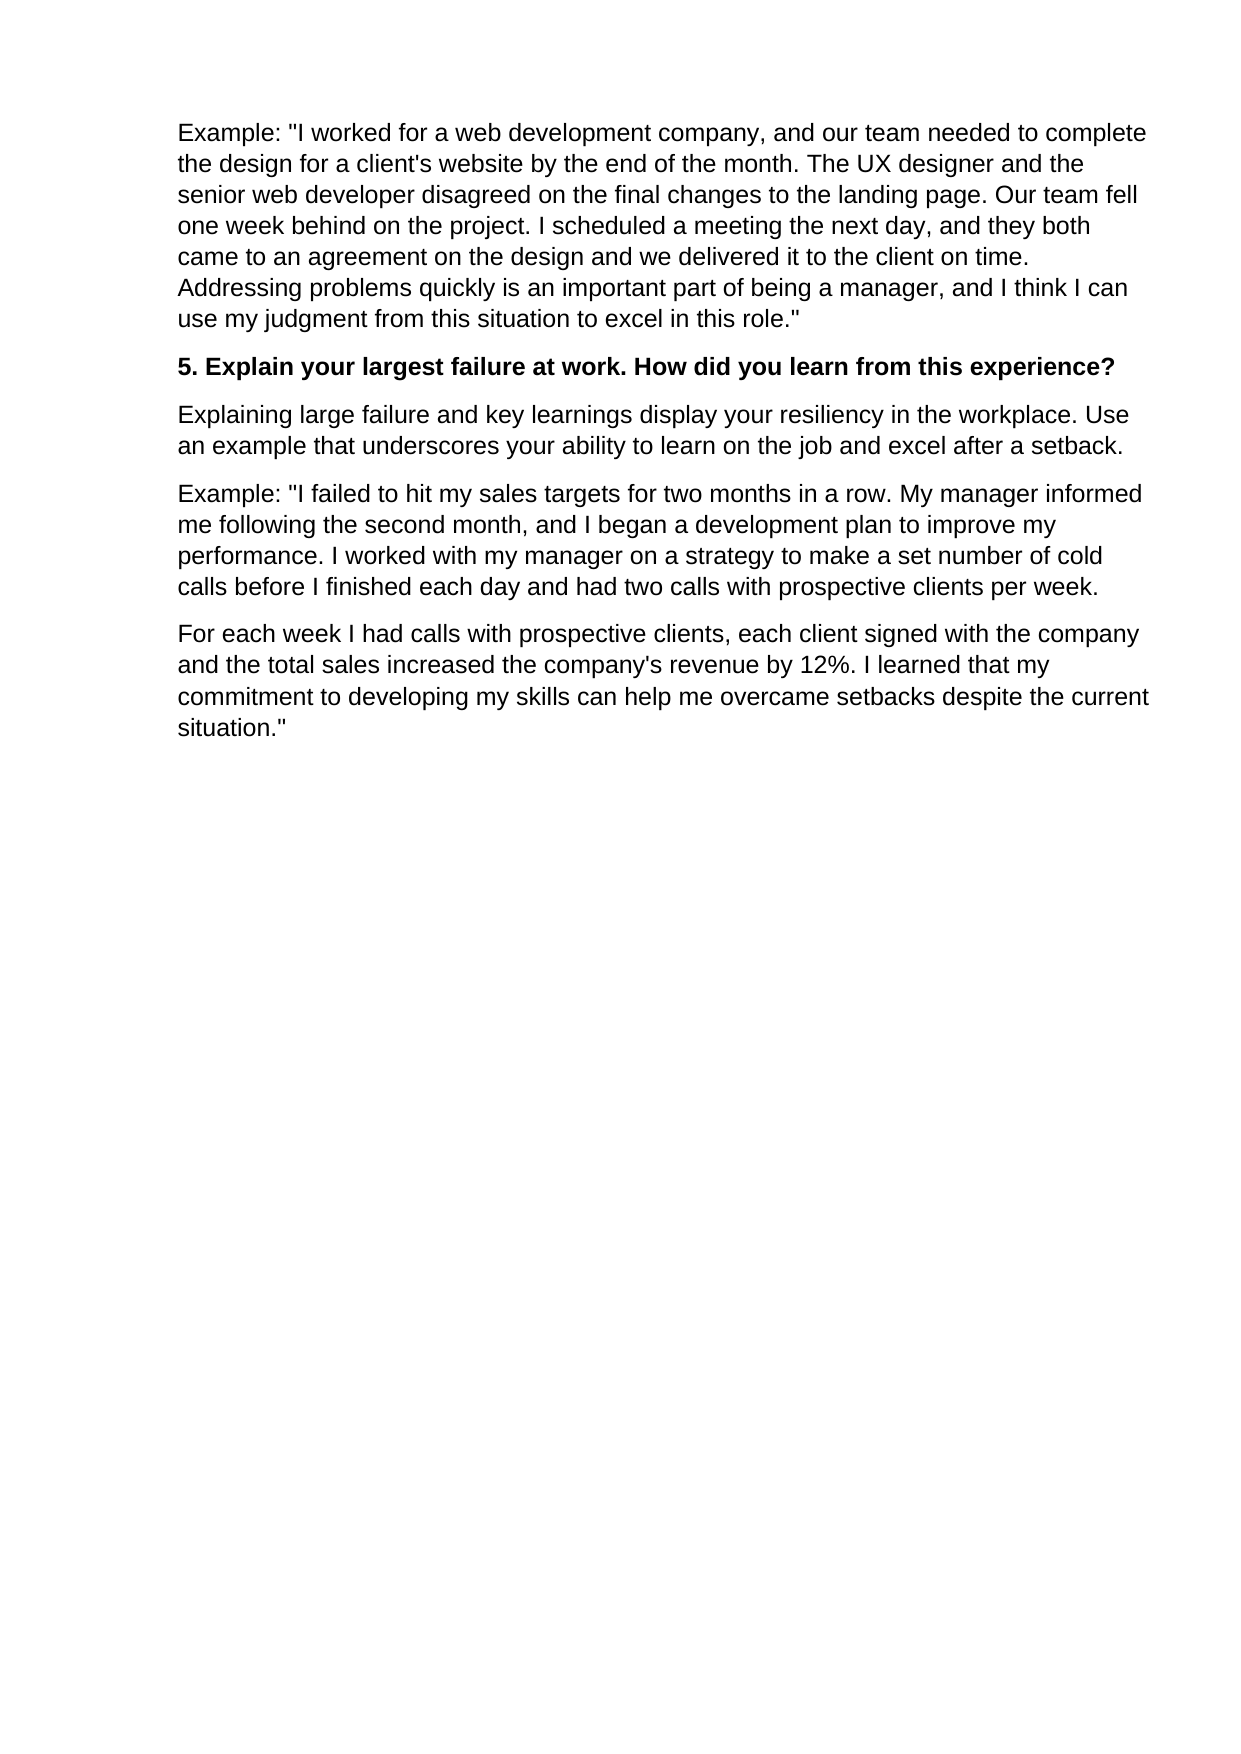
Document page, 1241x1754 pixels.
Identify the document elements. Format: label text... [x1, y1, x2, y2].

text For each week I had calls with prospective clients, each client signed with the company and the total sales increased the company's revenue by 12%. I learned that my commitment to developing my skills can help me overcame setbacks despite the current situation." [177, 619, 1152, 741]
text 5. Explain your largest failure at work. How did you learn from this experience? [177, 352, 1152, 381]
text Example: "I worked for a web development company, and our team needed to complete the design for a client's website by the end of the month. The UX designer and the senior web developer disagreed on the final changes to the landing page. Our team fell one week behind on the project. I scheduled a meeting the next day, and they both came to an agreement on the design and we delivered it to the client on time. Addressing problems quickly is an important part of being a manager, and I think I can use my judgment from this situation to excel in this role." [177, 118, 1152, 333]
text Explaining large failure and key learnings display your resiliency in the workplace. Use an example that underscores your ability to learn on the job and excel after a setback. [177, 400, 1152, 459]
text Example: "I failed to hit my sales targets for two months in a row. My manager informed me following the second month, and I began a development plan to improve my performance. I worked with my manager on a strategy to make a set number of cold calls before I finished each day and had two calls with prospective clients per week. [177, 478, 1152, 600]
